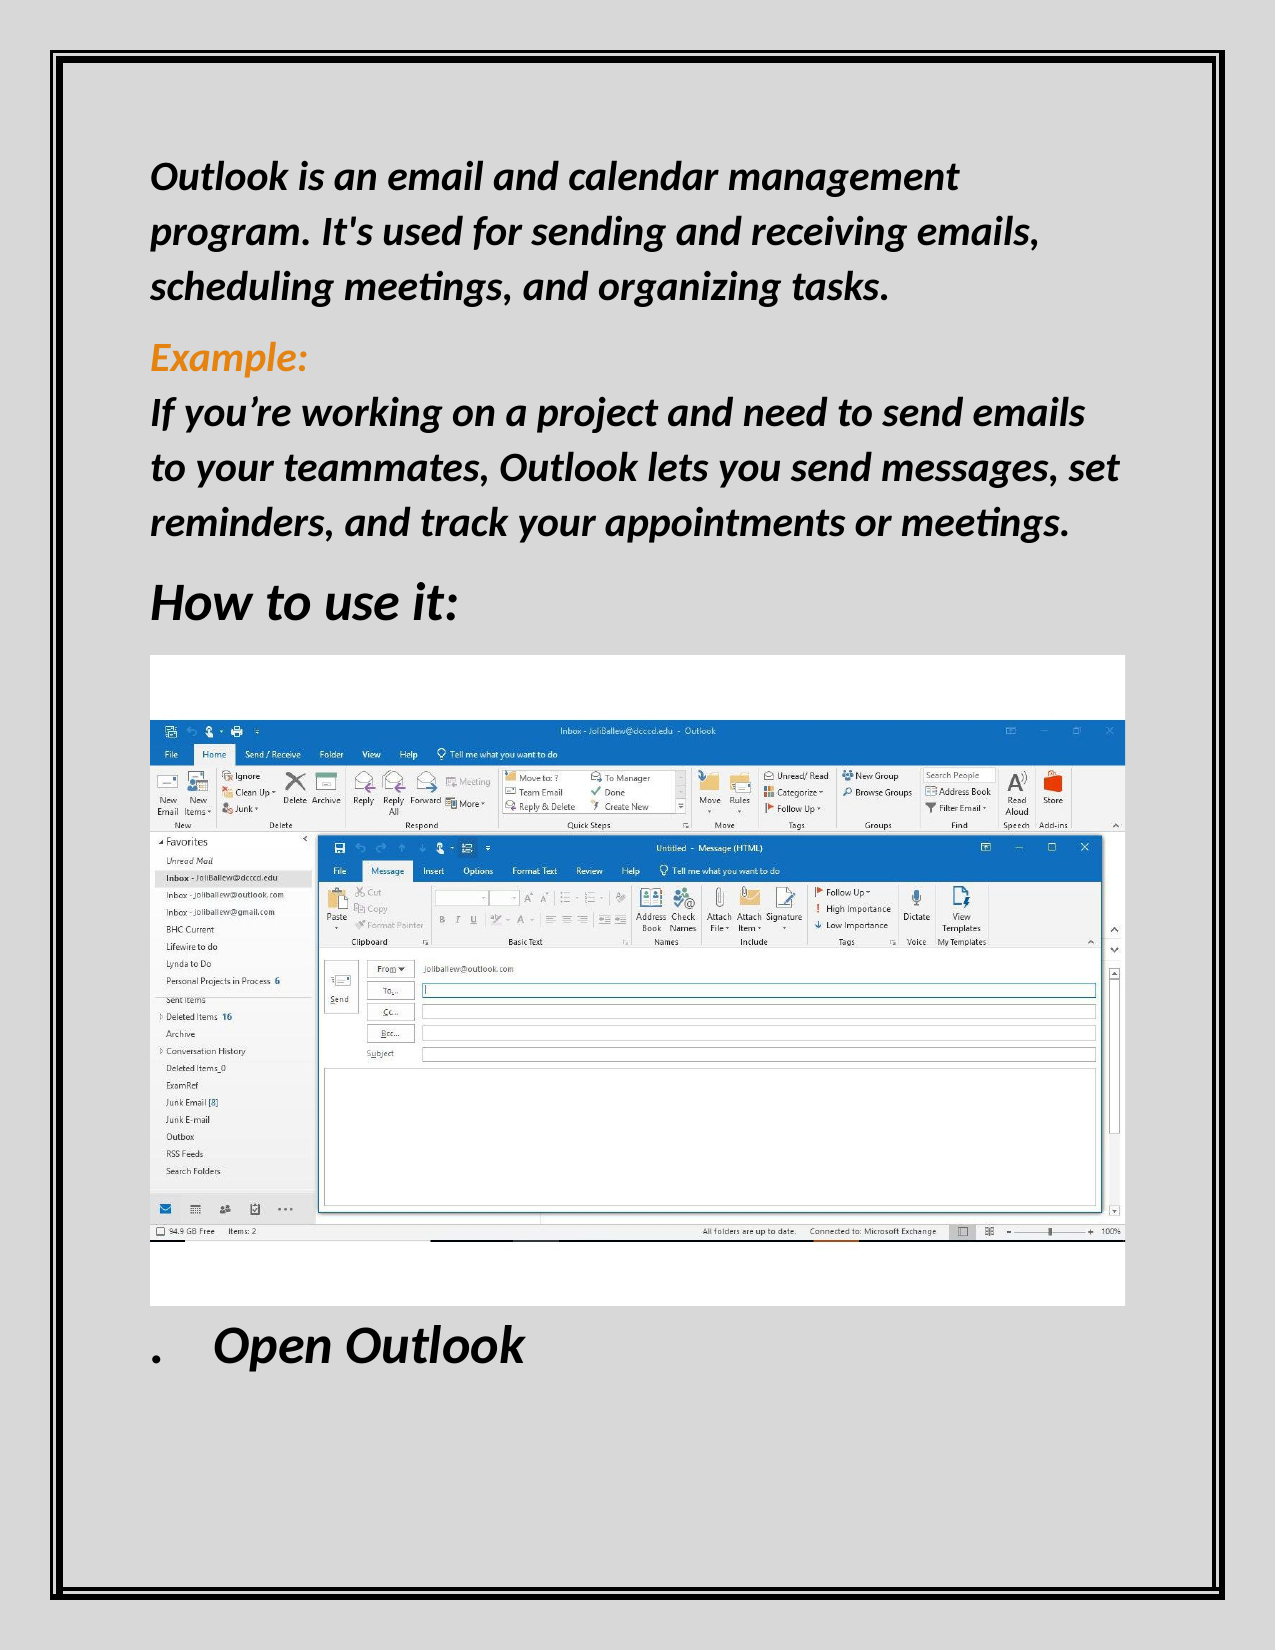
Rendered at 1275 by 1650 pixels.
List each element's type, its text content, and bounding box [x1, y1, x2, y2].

picture [150, 655, 1125, 1306]
text Example: If you’re working on a project and need to send emails to your teammates, Outlook lets you send messages, set reminders, and track your appointments or meetings. [150, 331, 1125, 547]
text . Open Outlook [150, 1306, 1125, 1377]
text How to use it: [150, 568, 1125, 634]
text Outlook is an email and calendar management program. It's used for sending and receiving emails, scheduling meetings, and organizing tasks. [150, 150, 1125, 311]
